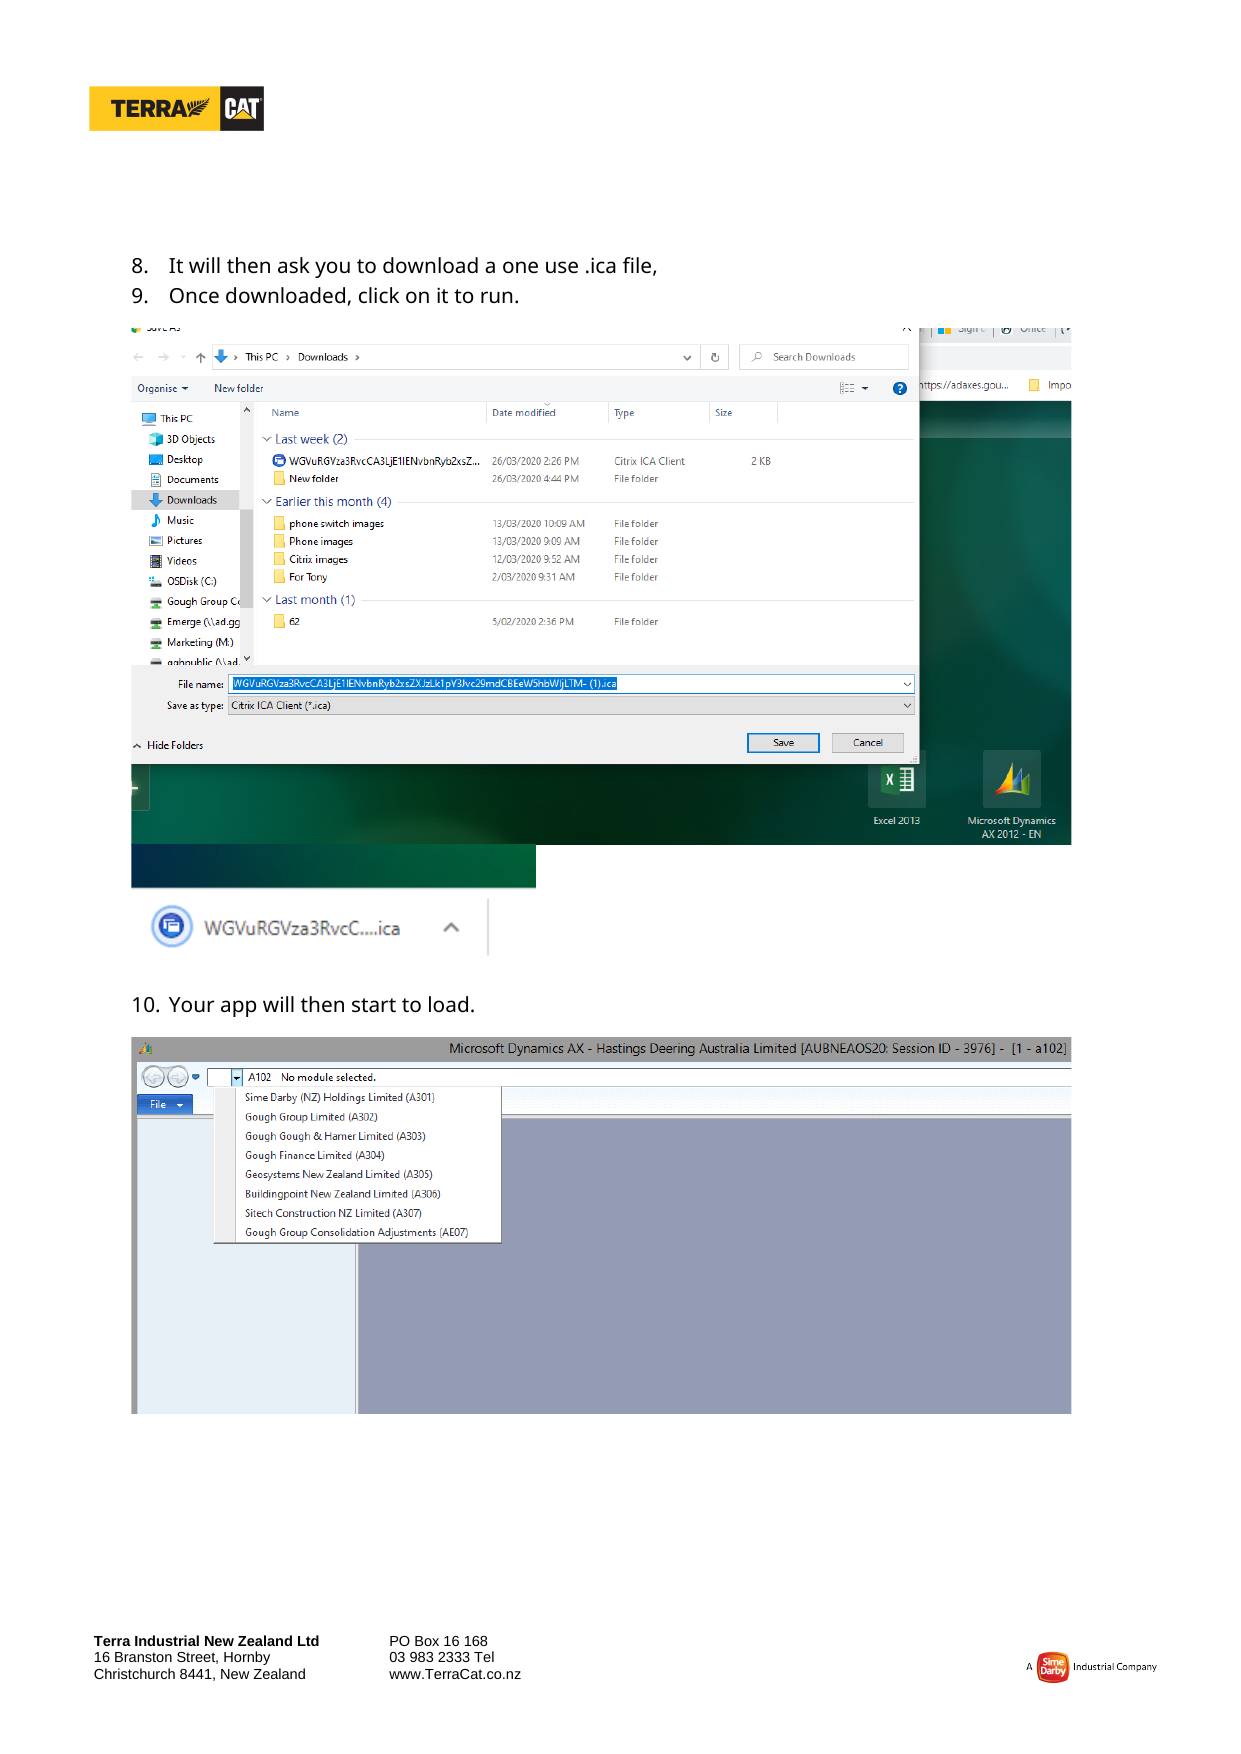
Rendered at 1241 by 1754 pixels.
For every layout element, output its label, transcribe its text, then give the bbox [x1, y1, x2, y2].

list Your app will then start to load. [131, 990, 1053, 1019]
picture [87, 84, 266, 133]
list Once downloaded, click on it to run. [131, 282, 1053, 310]
picture [131, 1037, 1072, 1414]
list It will then ask you to download a one use .ica file, [131, 251, 1053, 279]
picture [131, 328, 1072, 962]
picture [1025, 1649, 1157, 1685]
